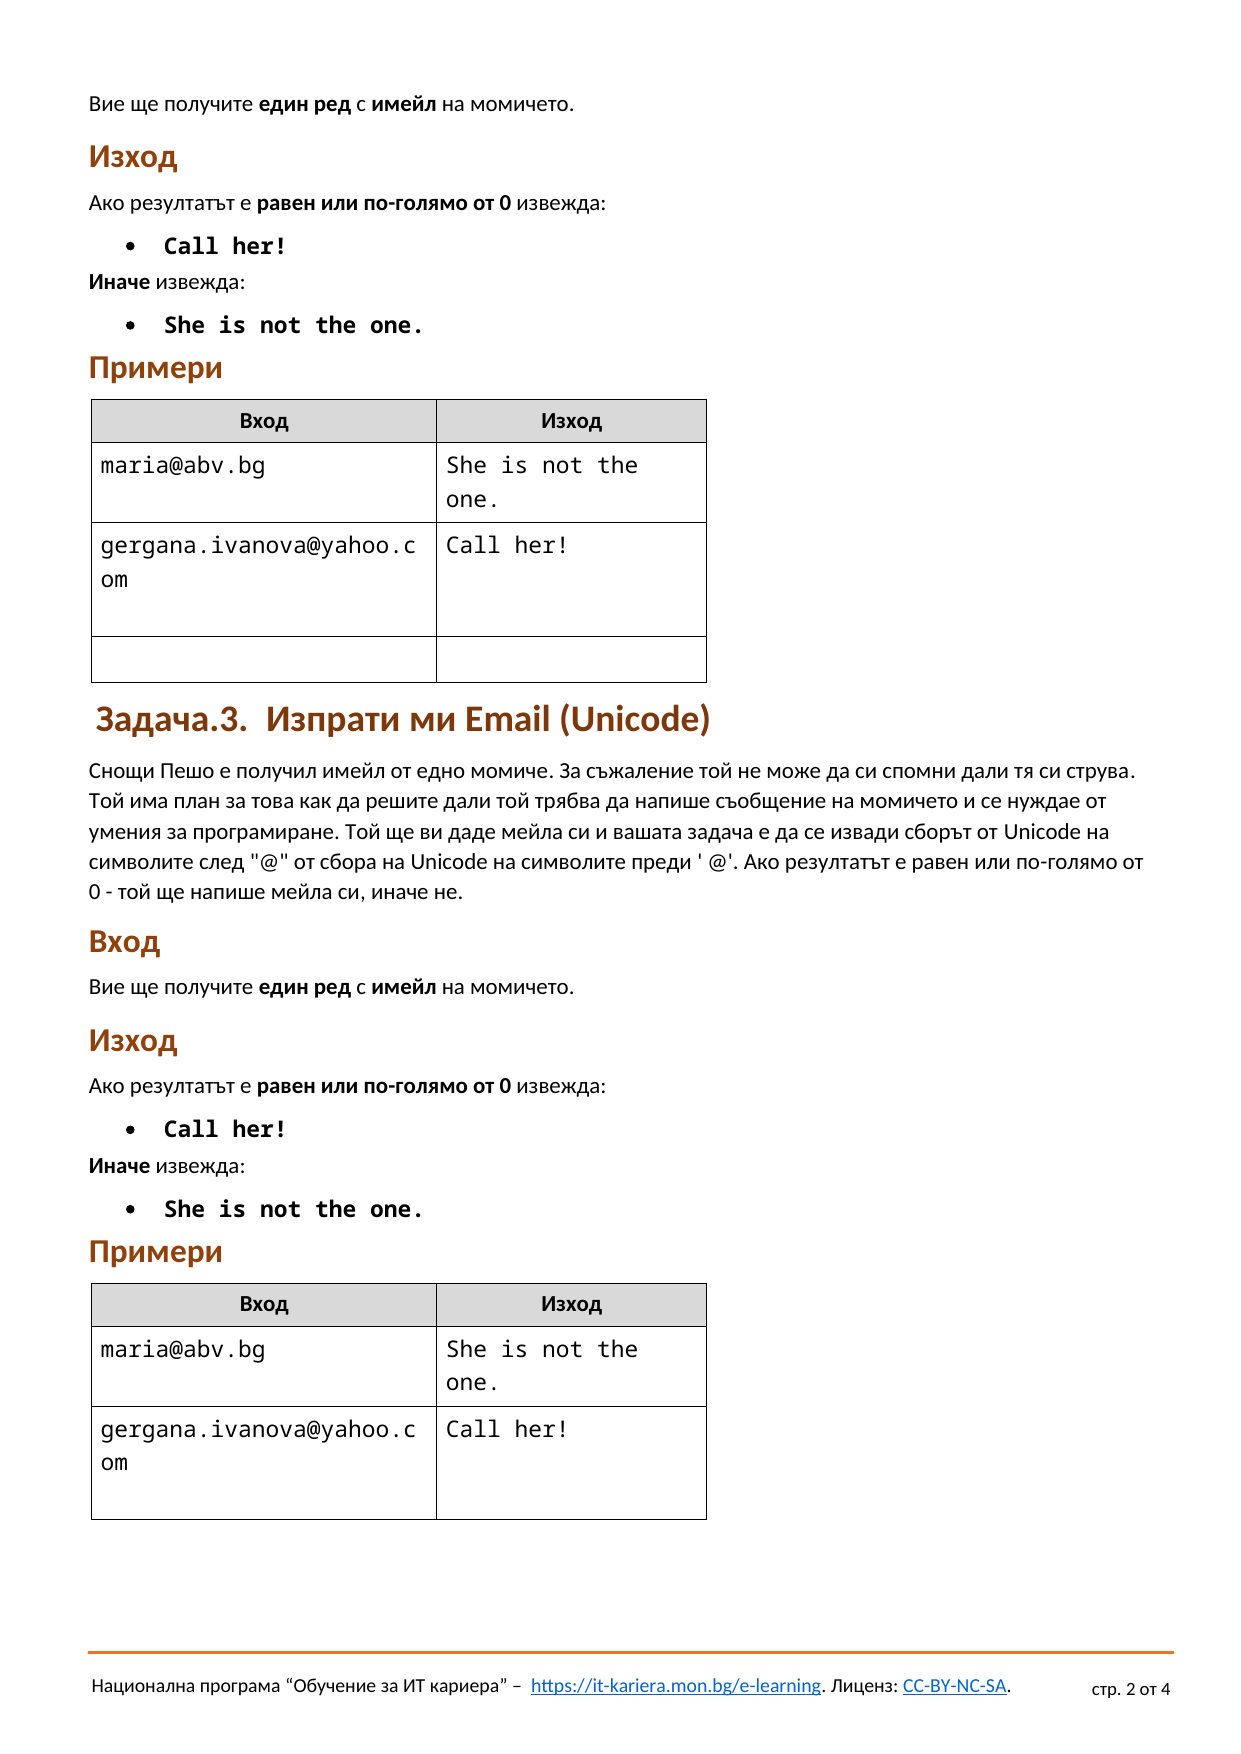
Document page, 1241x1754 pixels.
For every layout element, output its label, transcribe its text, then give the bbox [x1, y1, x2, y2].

table_cell [92, 637, 436, 682]
list Call her! [126, 230, 1152, 261]
table_cell She is not the one. [437, 1327, 706, 1406]
text Ако резултатът е равен или по-голямо от 0 извежда: [89, 1071, 1152, 1099]
table_cell maria@abv.bg [92, 443, 436, 522]
table_cell Call her! [437, 523, 706, 636]
text Ако резултатът е равен или по-голямо от 0 извежда: [89, 188, 1152, 216]
table_cell maria@abv.bg [92, 1327, 436, 1406]
table_cell [437, 637, 706, 682]
table_header Вход [92, 1284, 436, 1326]
table_header Изход [437, 400, 706, 442]
text Примери [89, 347, 1152, 387]
table_header Вход [92, 400, 436, 442]
list She is not the one. [126, 1193, 1152, 1224]
table_cell She is not the one. [437, 443, 706, 522]
text Иначе извежда: [89, 1151, 1152, 1179]
text Вие ще получите един ред с имейл на момичето. [89, 89, 1152, 117]
table_cell gergana.ivanova@yahoo.com [92, 1407, 436, 1519]
table_cell gergana.ivanova@yahoo.com [92, 523, 436, 636]
text Вход [89, 920, 1152, 961]
subtitle Изпрати ми Email (Unicode) [96, 695, 1152, 741]
text Изход [89, 136, 1152, 176]
table_cell Call her! [437, 1407, 706, 1519]
table_header Изход [437, 1284, 706, 1326]
text Вие ще получите един ред с имейл на момичето. [89, 972, 1152, 1000]
text Примери [89, 1230, 1152, 1271]
text Иначе извежда: [89, 267, 1152, 295]
text Снощи Пешо е получил имейл от едно момиче. За съжаление той не може да си спомни дали тя си струва. Той има план за това как да решите дали той трябва да напише съобщение на момичето и се нуждае от умения за програмиране. Той ще ви даде мейла си и вашата задача е да се извади сборът от Unicode на символите след "@" от сбора на Unicode на символите преди ' @'. Ако резултатът е равен или по-голямо от 0 - той ще напише мейла си, иначе не. [89, 756, 1152, 905]
text Изход [89, 1019, 1152, 1060]
list She is not the one. [126, 309, 1152, 340]
list Call her! [126, 1113, 1152, 1144]
